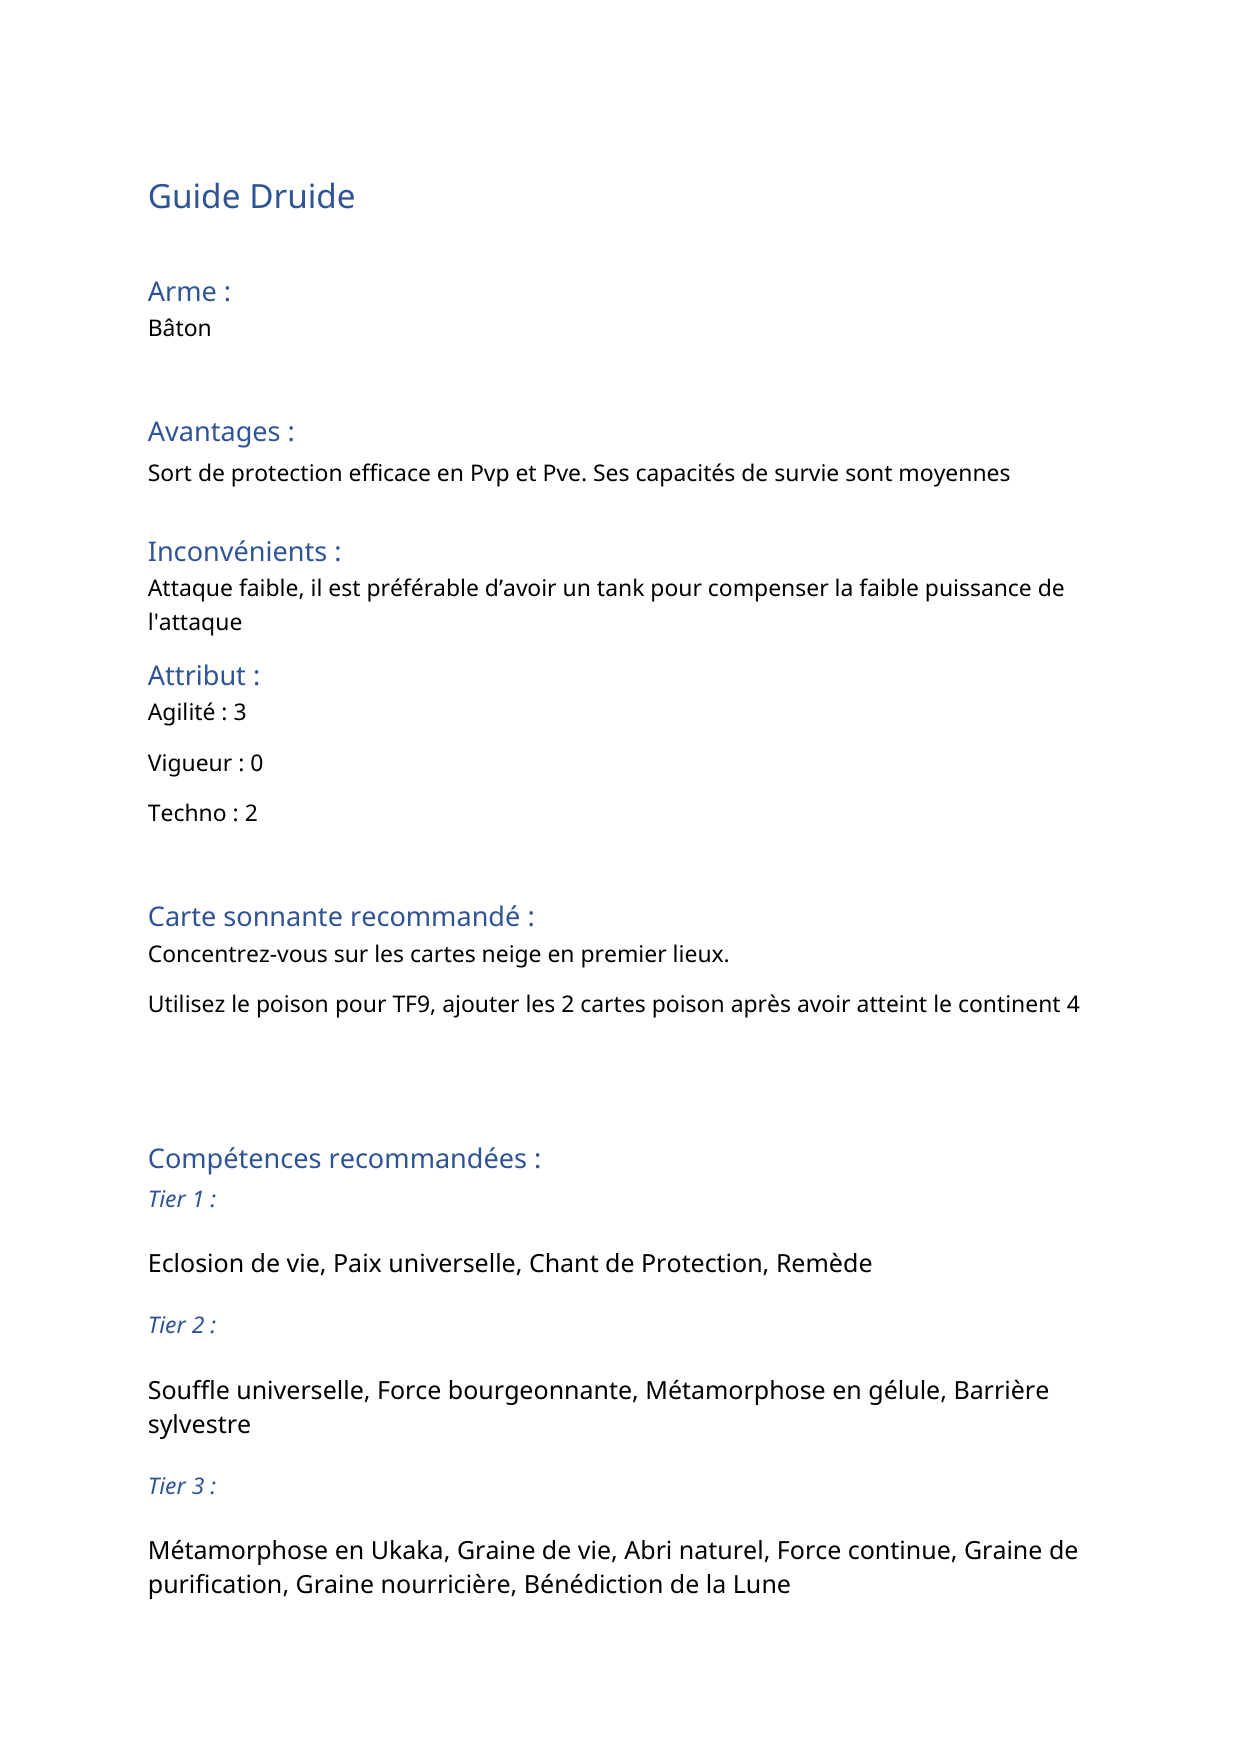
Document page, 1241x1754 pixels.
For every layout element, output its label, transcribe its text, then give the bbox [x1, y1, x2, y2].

text Utilisez le poison pour TF9, ajouter les 2 cartes poison après avoir atteint le continent 4 [148, 988, 1093, 1019]
subtitle Guide Druide [148, 173, 1093, 218]
text Techno : 2 [148, 797, 1093, 828]
text Métamorphose en Ukaka, Graine de vie, Abri naturel, Force continue, Graine de purification, Graine nourricière, Bénédiction de la Lune [148, 1532, 1093, 1601]
subtitle Avantages : [148, 413, 1093, 449]
subtitle Compétences recommandées : [148, 1139, 1093, 1176]
subtitle Attribut : [148, 656, 1093, 693]
text Bâton [148, 312, 1093, 343]
subtitle Tier 1 : [148, 1183, 1093, 1214]
text Souffle universelle, Force bourgeonnante, Métamorphose en gélule, Barrière sylvestre [148, 1372, 1093, 1440]
subtitle Inconvénients : [148, 532, 1093, 569]
text Agilité : 3 [148, 696, 1093, 727]
subtitle Tier 2 : [148, 1309, 1093, 1341]
text Attaque faible, il est préférable d’avoir un tank pour compenser la faible puissance de l'attaque [148, 572, 1093, 637]
text Vigueur : 0 [148, 747, 1093, 778]
subtitle Sort de protection efficace en Pvp et Pve. Ses capacités de survie sont moyennes [148, 457, 1093, 488]
subtitle Arme : [148, 272, 1093, 309]
subtitle Carte sonnante recommandé : [148, 898, 1093, 935]
text Eclosion de vie, Paix universelle, Chant de Protection, Remède [148, 1246, 1093, 1280]
text Concentrez-vous sur les cartes neige en premier lieux. [148, 938, 1093, 969]
subtitle Tier 3 : [148, 1469, 1093, 1501]
